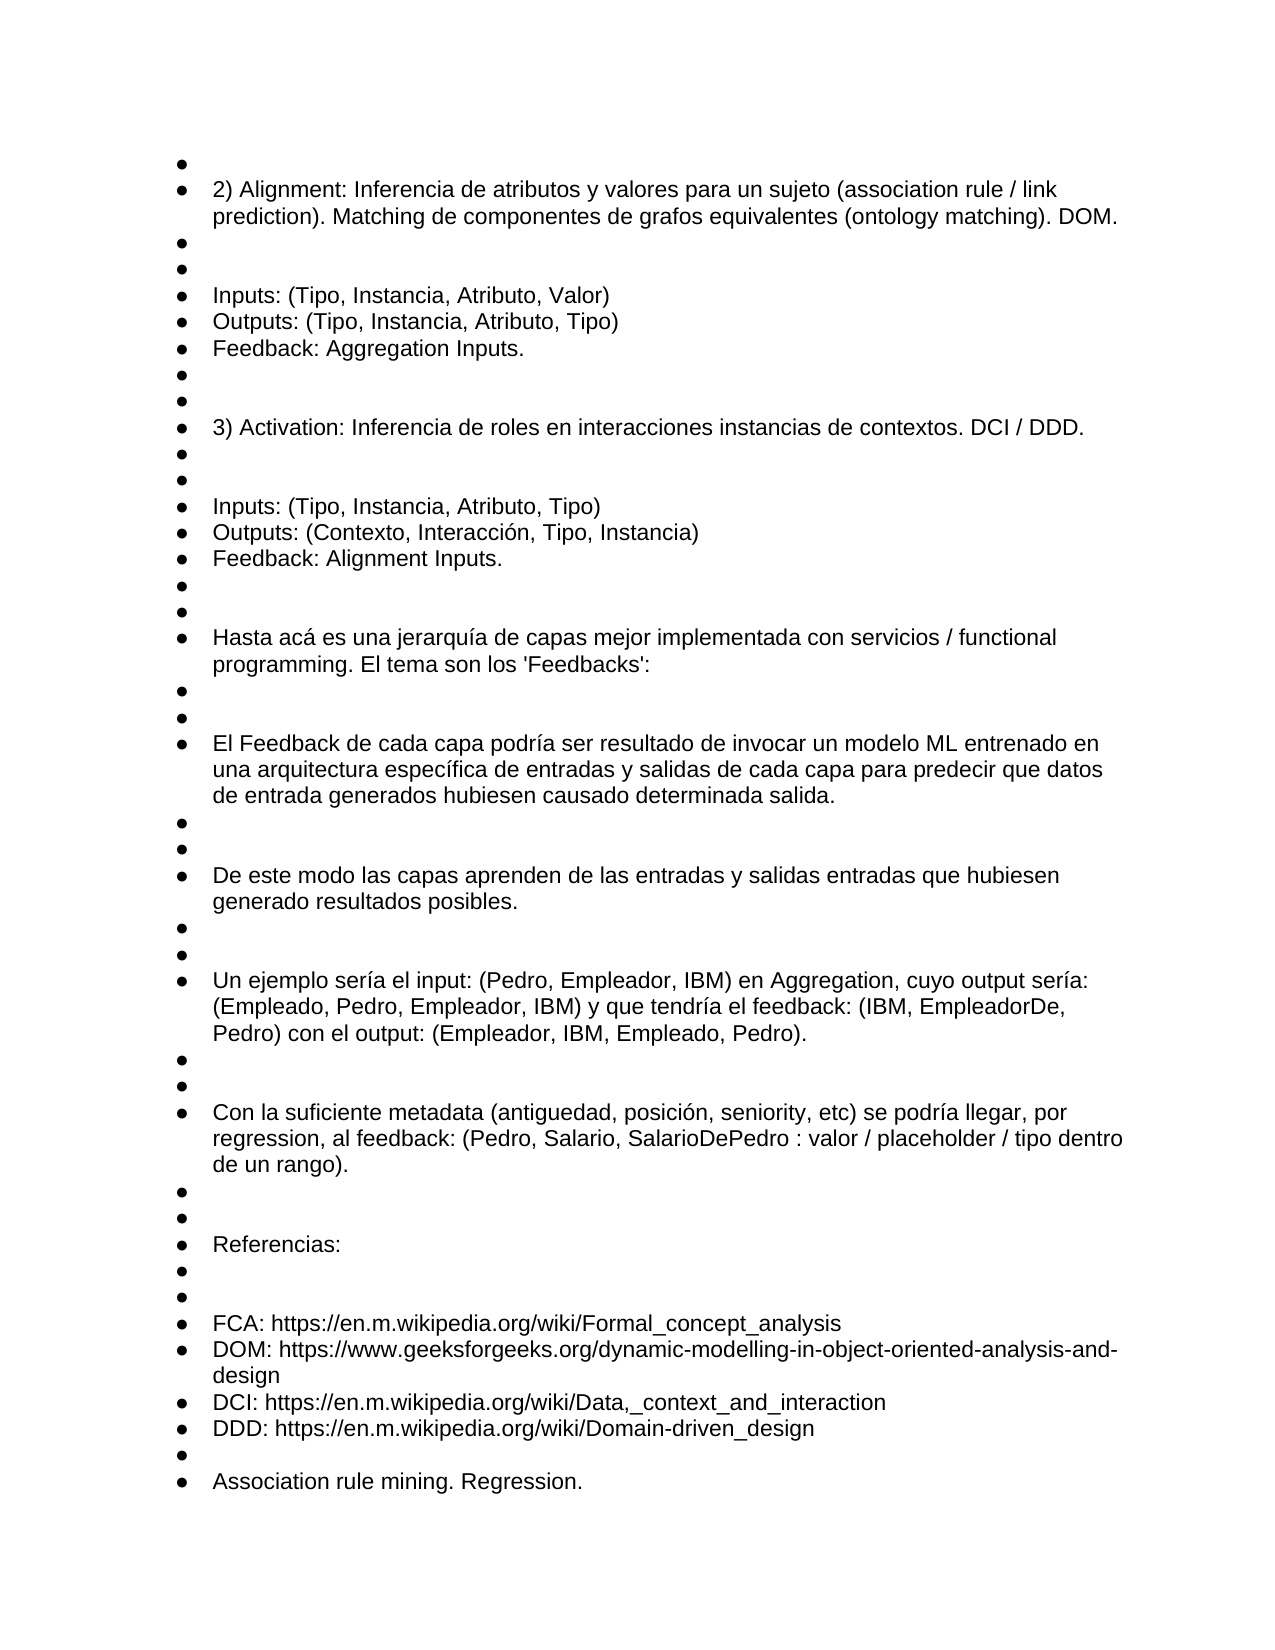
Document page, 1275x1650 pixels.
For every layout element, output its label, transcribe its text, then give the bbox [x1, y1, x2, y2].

list 3) Activation: Inferencia de roles en interacciones instancias de contextos. DCI / DDD. [175, 413, 1125, 440]
list Feedback: Aggregation Inputs. [175, 334, 1125, 361]
list FCA: https://en.m.wikipedia.org/wiki/Formal_concept_analysis [175, 1309, 1125, 1336]
list Inputs: (Tipo, Instancia, Atributo, Tipo) [175, 493, 1125, 519]
list Outputs: (Contexto, Interacción, Tipo, Instancia) [175, 519, 1125, 545]
list De este modo las capas aprenden de las entradas y salidas entradas que hubiesen generado resultados posibles. [175, 862, 1125, 914]
list Outputs: (Tipo, Instancia, Atributo, Tipo) [175, 308, 1125, 334]
list Hasta acá es una jerarquía de capas mejor implementada con servicios / functional programming. El tema son los 'Feedbacks': [175, 624, 1125, 677]
list Referencias: [175, 1231, 1125, 1257]
list Feedback: Alignment Inputs. [175, 545, 1125, 572]
list DCI: https://en.m.wikipedia.org/wiki/Data,_context_and_interaction [175, 1389, 1125, 1415]
list Association rule mining. Regression. [175, 1468, 1125, 1494]
list DOM: https://www.geeksforgeeks.org/dynamic-modelling-in-object-oriented-analysis-and-design [175, 1336, 1125, 1389]
list Inputs: (Tipo, Instancia, Atributo, Valor) [175, 282, 1125, 308]
list DDD: https://en.m.wikipedia.org/wiki/Domain-driven_design [175, 1415, 1125, 1441]
list El Feedback de cada capa podría ser resultado de invocar un modelo ML entrenado en una arquitectura específica de entradas y salidas de cada capa para predecir que datos de entrada generados hubiesen causado determinada salida. [175, 730, 1125, 809]
list Un ejemplo sería el input: (Pedro, Empleador, IBM) en Aggregation, cuyo output sería: (Empleado, Pedro, Empleador, IBM) y que tendría el feedback: (IBM, EmpleadorDe, Pedro) con el output: (Empleador, IBM, Empleado, Pedro). [175, 967, 1125, 1046]
